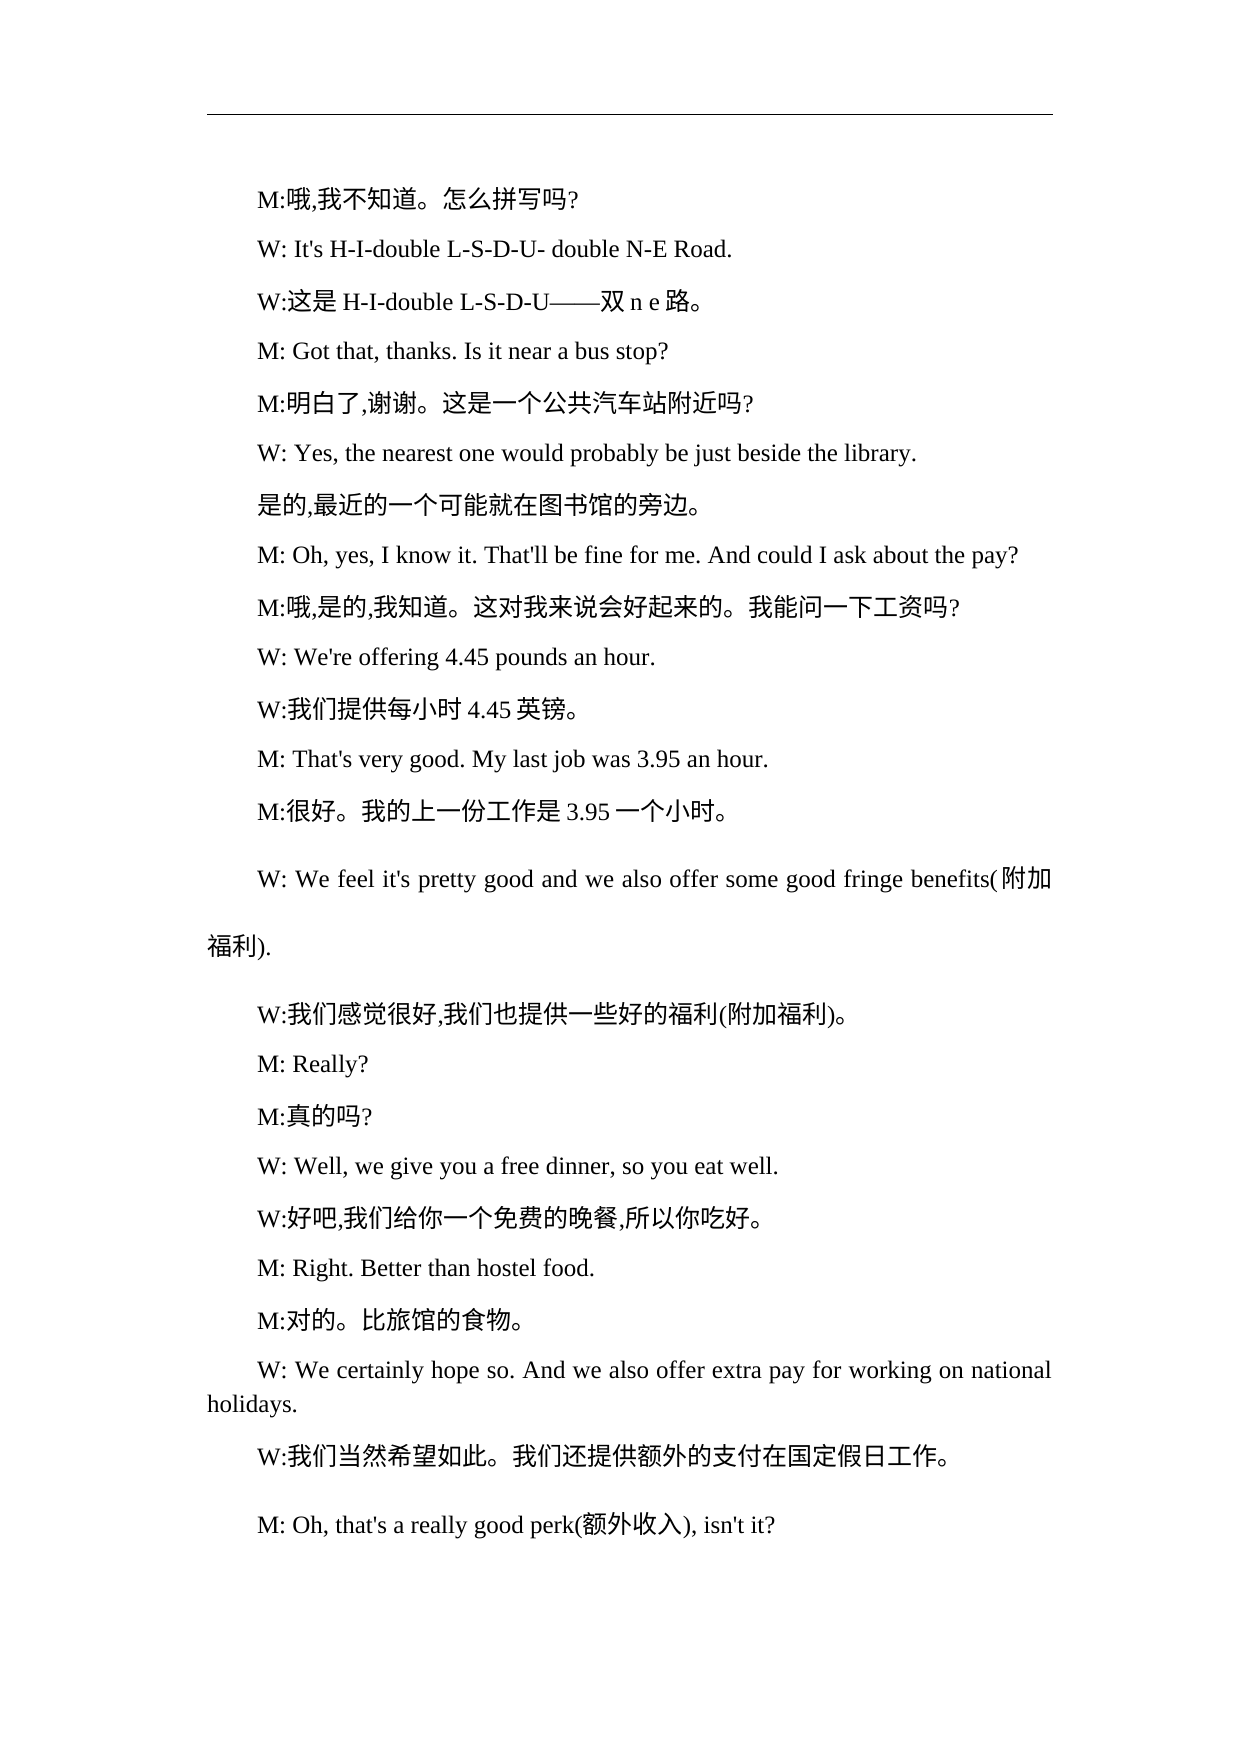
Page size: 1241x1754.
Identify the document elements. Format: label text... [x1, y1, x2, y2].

text W:我们当然希望如此。我们还提供额外的支付在国定假日工作。 [207, 1420, 1053, 1488]
text M: That's very good. My last job was 3.95 an hour. [207, 741, 1053, 775]
text W: We're offering 4.45 pounds an hour. [207, 639, 1053, 673]
text W: Yes, the nearest one would probably be just beside the library. [207, 436, 1053, 469]
text M: Right. Better than hostel food. [207, 1251, 1053, 1284]
text W:我们提供每小时4.45英镑。 [207, 673, 1053, 741]
text M:哦,我不知道。怎么拼写吗? [207, 164, 1053, 232]
text W:我们感觉很好,我们也提供一些好的福利(附加福利)。 [207, 979, 1053, 1047]
text M:明白了,谢谢。这是一个公共汽车站附近吗? [207, 368, 1053, 436]
text 是的,最近的一个可能就在图书馆的旁边。 [207, 469, 1053, 537]
text W:好吧,我们给你一个免费的晚餐,所以你吃好。 [207, 1183, 1053, 1251]
text M:很好。我的上一份工作是3.95一个小时。 [207, 775, 1053, 843]
text M: Really? [207, 1047, 1053, 1081]
text W:这是H-I-double L-S-D-U——双n e路。 [207, 266, 1053, 334]
text M: Oh, yes, I know it. That'll be fine for me. And could I ask about the pay? [207, 537, 1053, 571]
text W: We certainly hope so. And we also offer extra pay for working on national holidays. [207, 1352, 1053, 1420]
text W: We feel it's pretty good and we also offer some good fringe benefits(附加福利). [207, 843, 1053, 979]
text W: Well, we give you a free dinner, so you eat well. [207, 1149, 1053, 1183]
text M: Got that, thanks. Is it near a bus stop? [207, 334, 1053, 368]
text M: Oh, that's a really good perk(额外收入), isn't it? [207, 1488, 1053, 1556]
text M:对的。比旅馆的食物。 [207, 1284, 1053, 1352]
text M:真的吗? [207, 1081, 1053, 1149]
text M:哦,是的,我知道。这对我来说会好起来的。我能问一下工资吗? [207, 571, 1053, 639]
text W: It's H-I-double L-S-D-U- double N-E Road. [207, 232, 1053, 266]
